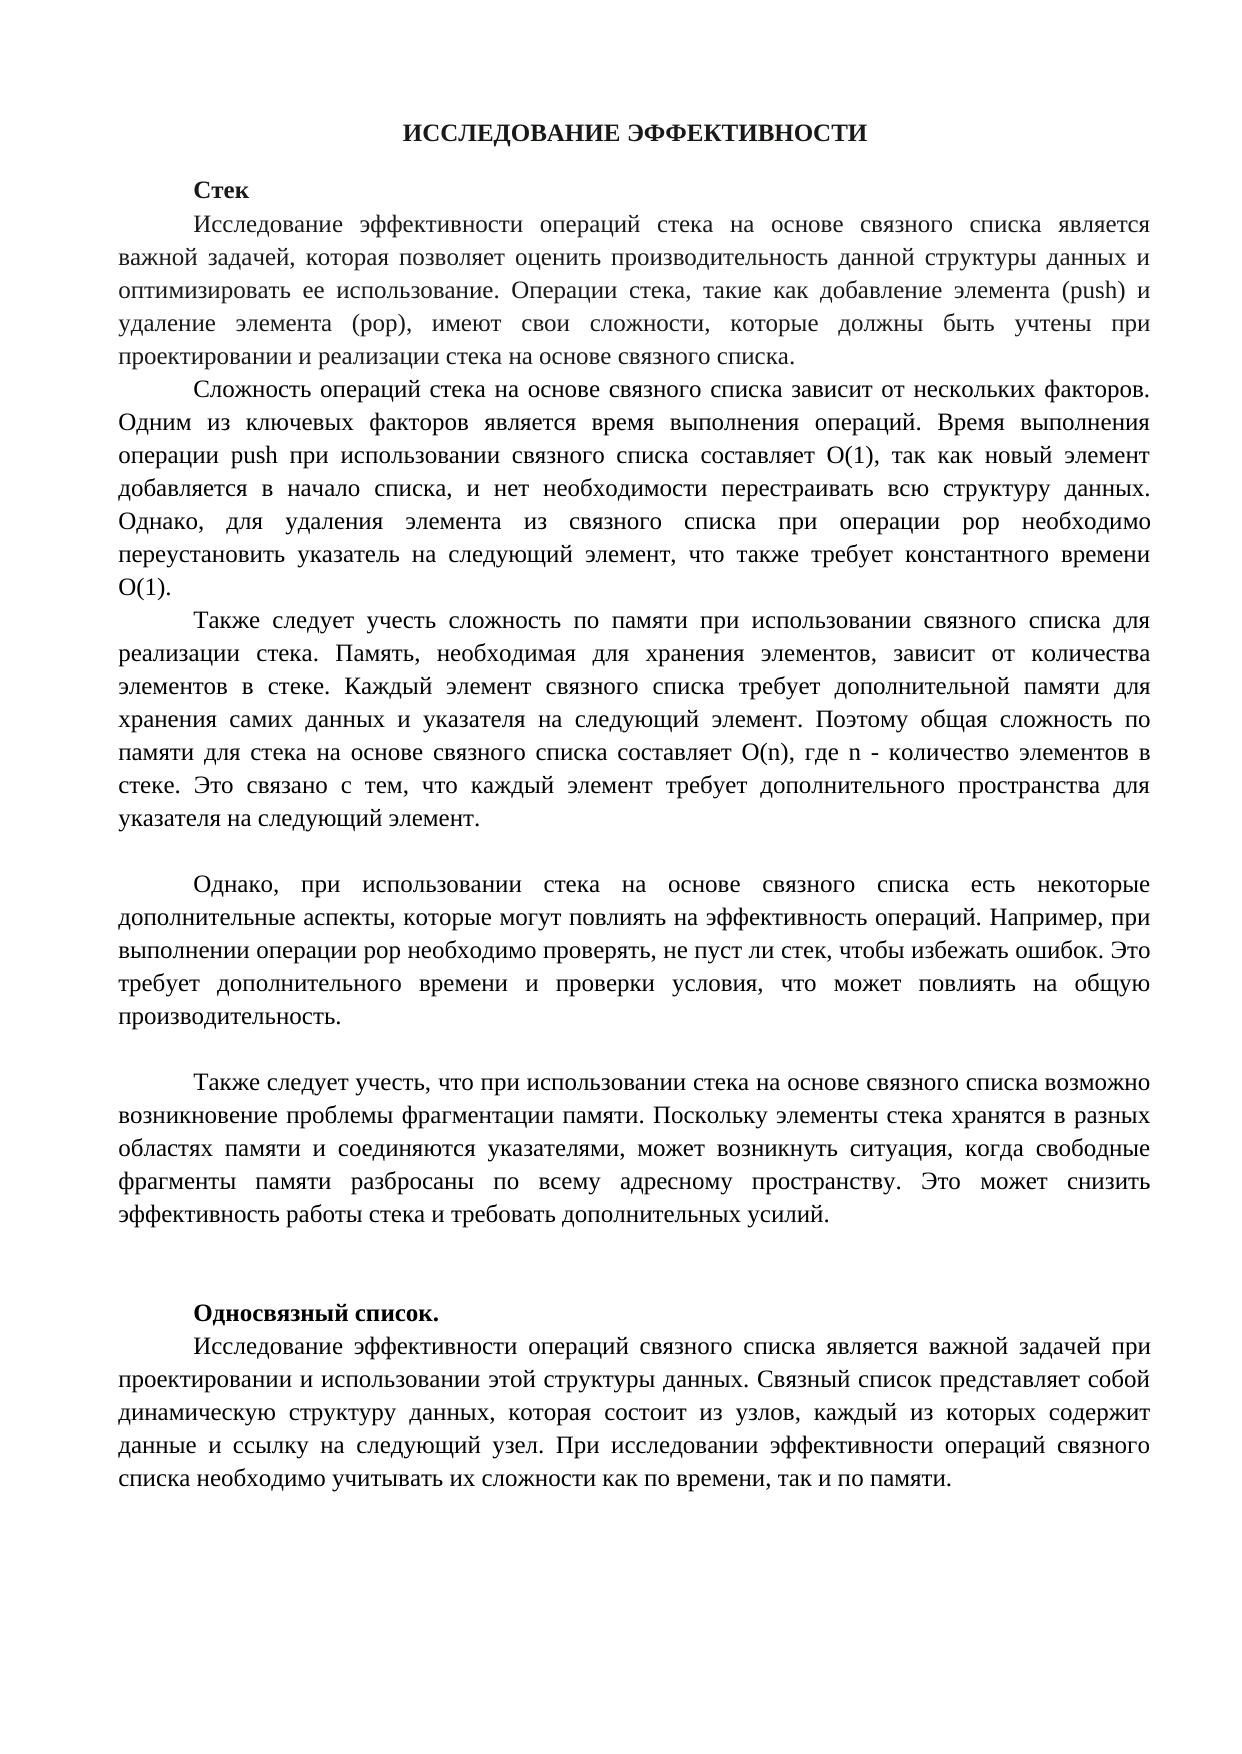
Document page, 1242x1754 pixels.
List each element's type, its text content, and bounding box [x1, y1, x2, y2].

text Исследование эффективности операций связного списка является важной задачей при проектировании и использовании этой структуры данных. Связный список представляет собой динамическую структуру данных, которая состоит из узлов, каждый из которых содержит данные и ссылку на следующий узел. При исследовании эффективности операций связного списка необходимо учитывать их сложности как по времени, так и по памяти. [118, 1331, 1151, 1492]
text Однако, при использовании стека на основе связного списка есть некоторые дополнительные аспекты, которые могут повлиять на эффективность операций. Например, при выполнении операции pop необходимо проверять, не пуст ли стек, чтобы избежать ошибок. Это требует дополнительного времени и проверки условия, что может повлиять на общую производительность. [118, 869, 1151, 1030]
text Также следует учесть сложность по памяти при использовании связного списка для реализации стека. Память, необходимая для хранения элементов, зависит от количества элементов в стеке. Каждый элемент связного списка требует дополнительной памяти для хранения самих данных и указателя на следующий элемент. Поэтому общая сложность по памяти для стека на основе связного списка составляет O(n), где n - количество элементов в стеке. Это связано с тем, что каждый элемент требует дополнительного пространства для указателя на следующий элемент. [118, 605, 1151, 832]
text Односвязный список. [118, 1298, 1151, 1327]
text Стек [118, 176, 1151, 204]
text Сложность операций стека на основе связного списка зависит от нескольких факторов. Одним из ключевых факторов является время выполнения операций. Время выполнения операции push при использовании связного списка составляет O(1), так как новый элемент добавляется в начало списка, и нет необходимости перестраивать всю структуру данных. Однако, для удаления элемента из связного списка при операции pop необходимо переустановить указатель на следующий элемент, что также требует константного времени O(1). [118, 374, 1151, 601]
text Исследование эффективности операций стека на основе связного списка является важной задачей, которая позволяет оценить производительность данной структуры данных и оптимизировать ее использование. Операции стека, такие как добавление элемента (push) и удаление элемента (pop), имеют свои сложности, которые должны быть учтены при проектировании и реализации стека на основе связного списка. [118, 209, 1151, 369]
text Также следует учесть, что при использовании стека на основе связного списка возможно возникновение проблемы фрагментации памяти. Поскольку элементы стека хранятся в разных областях памяти и соединяются указателями, может возникнуть ситуация, когда свободные фрагменты памяти разбросаны по всему адресному пространству. Это может снизить эффективность работы стека и требовать дополнительных усилий. [118, 1067, 1151, 1228]
subtitle ИССЛЕДОВАНИЕ ЭФФЕКТИВНОСТИ [153, 118, 1117, 147]
